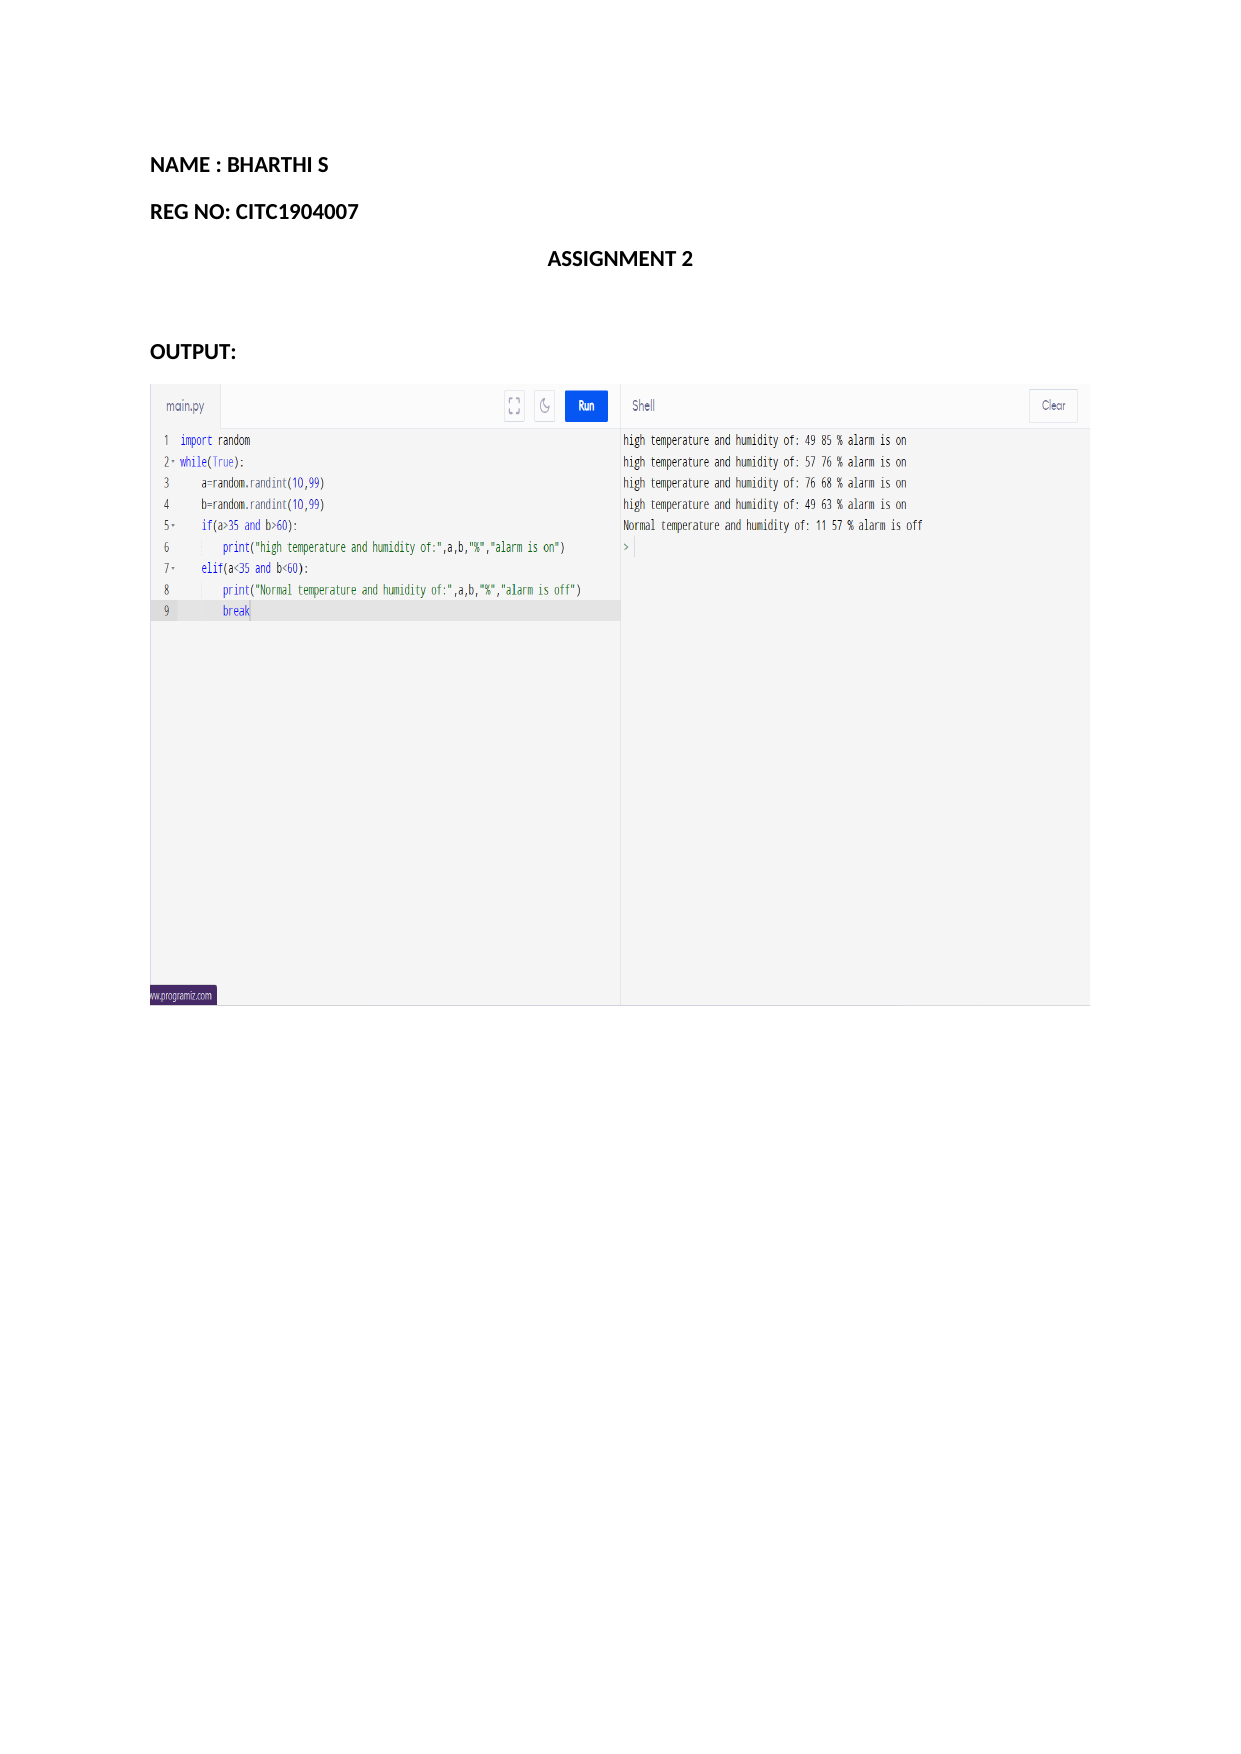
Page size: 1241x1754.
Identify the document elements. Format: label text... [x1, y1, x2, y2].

text NAME : BHARTHI S [150, 150, 1090, 178]
text ASSIGNMENT 2 [150, 244, 1090, 272]
text OUTPUT: [150, 337, 1090, 366]
text REG NO: CITC1904007 [150, 197, 1090, 225]
picture [150, 384, 1091, 1006]
